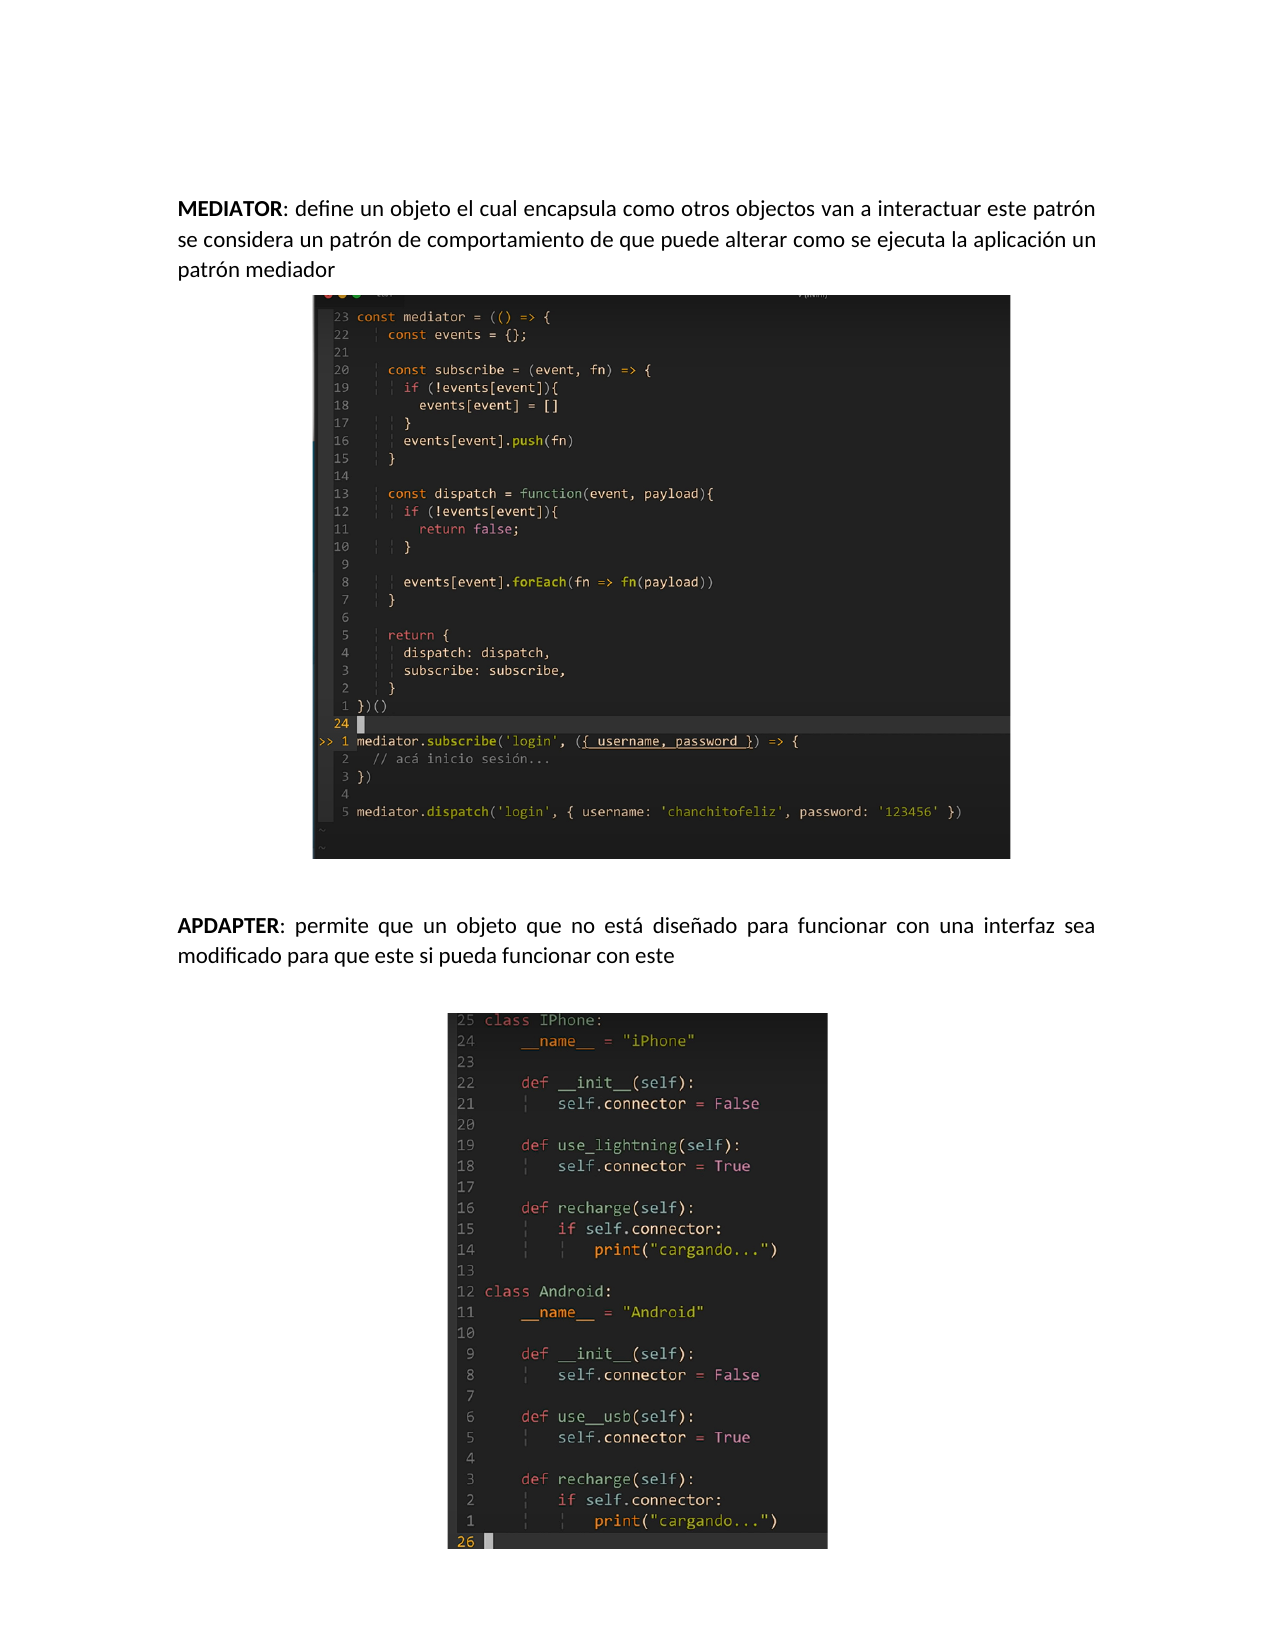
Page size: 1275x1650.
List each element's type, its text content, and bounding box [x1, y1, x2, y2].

picture [312, 295, 1011, 859]
text APDAPTER: permite que un objeto que no está diseñado para funcionar con una interfaz sea modificado para que este si pueda funcionar con este [177, 911, 1098, 969]
text MEDIATOR: define un objeto el cual encapsula como otros objectos van a interactuar este patrón se considera un patrón de comportamiento de que puede alterar como se ejecuta la aplicación un patrón mediador [177, 194, 1098, 283]
picture [447, 1013, 828, 1549]
